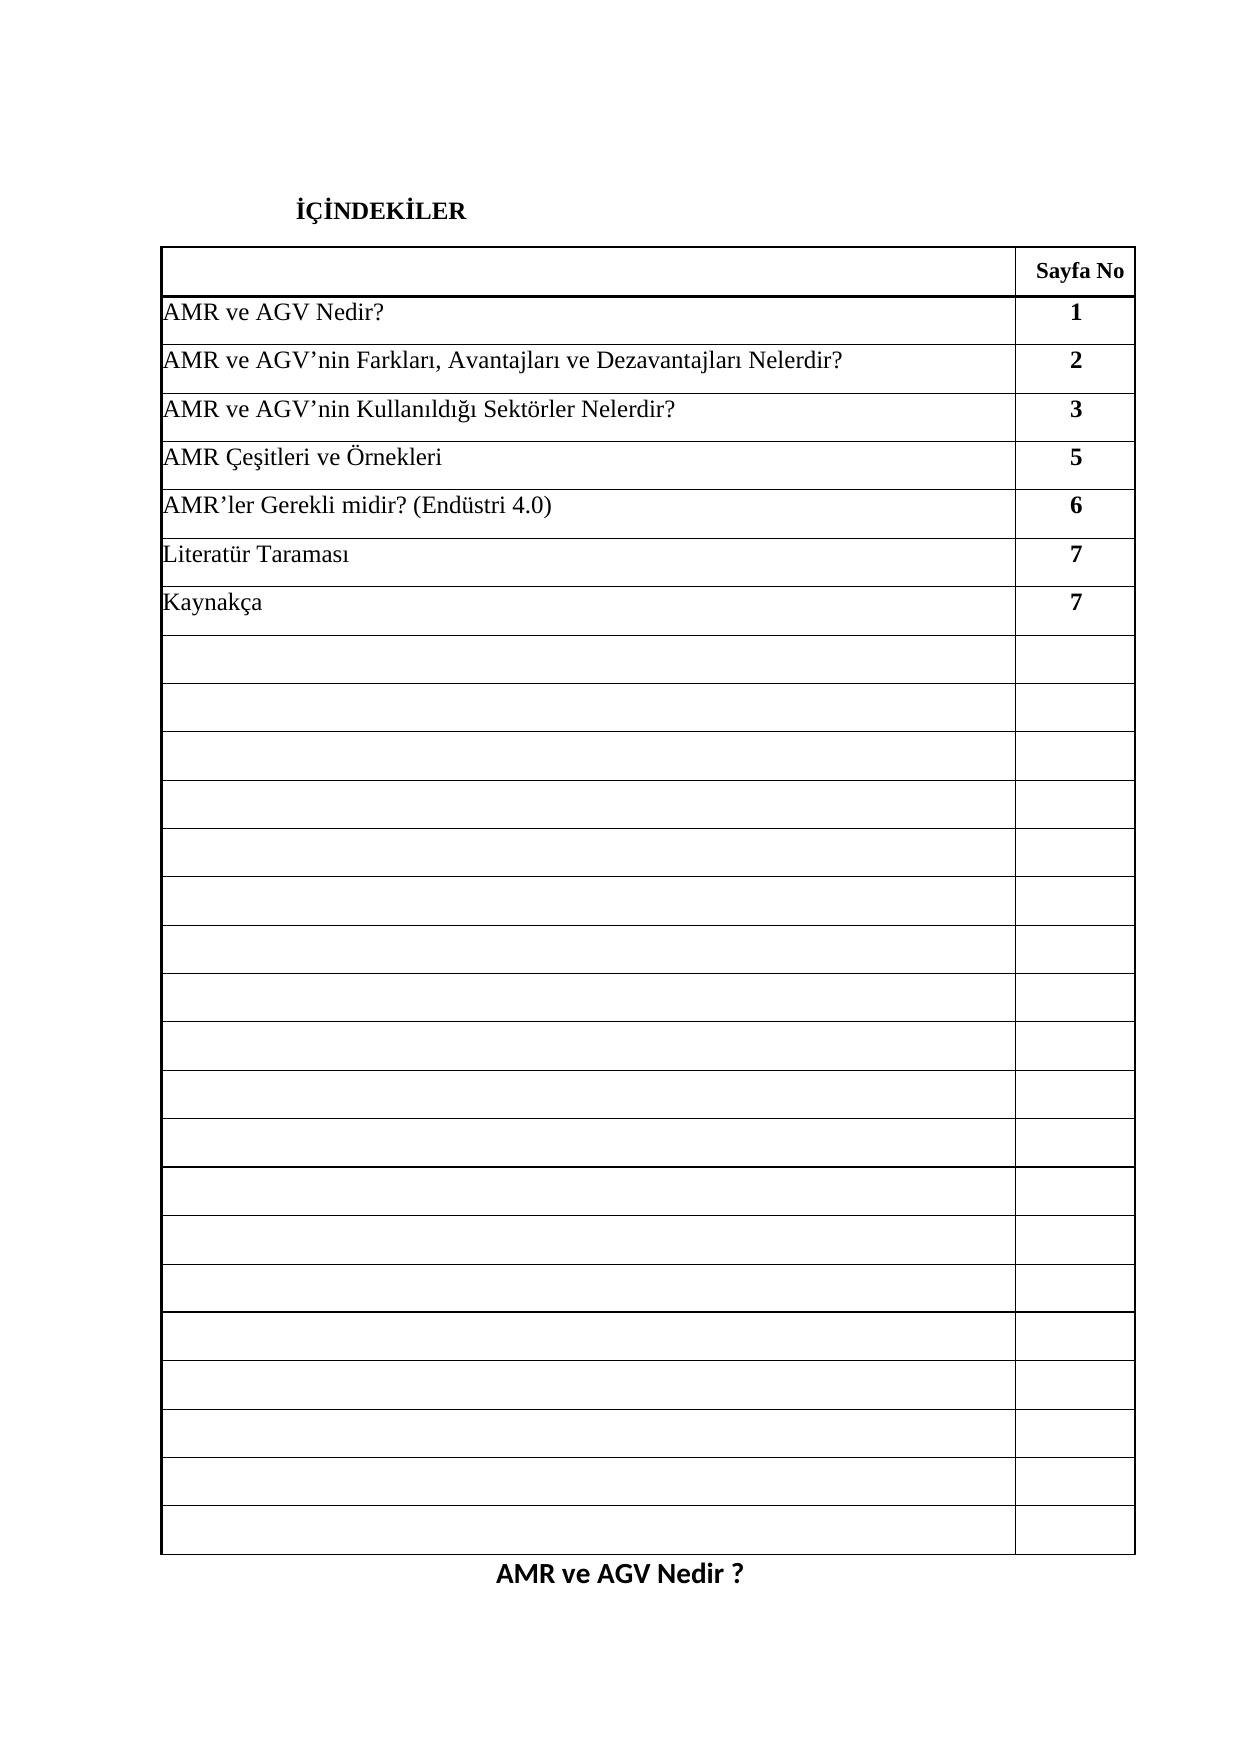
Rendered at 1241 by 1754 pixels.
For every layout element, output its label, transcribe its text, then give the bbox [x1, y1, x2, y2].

table_cell [163, 781, 1015, 828]
table_cell [163, 1071, 1015, 1118]
table_cell [1016, 684, 1134, 731]
table_cell [163, 732, 1015, 779]
table_header [163, 248, 1015, 295]
table_cell [163, 1361, 1015, 1408]
table_cell [1016, 974, 1134, 1021]
table_cell Literatür Taraması [163, 539, 1015, 586]
table_cell [163, 974, 1015, 1021]
table_cell [1016, 1410, 1134, 1457]
table_cell [1016, 1361, 1134, 1408]
table_header Sayfa No [1016, 248, 1134, 295]
table_cell AMR ve AGV Nedir? [163, 298, 1015, 344]
table_cell AMR ve AGV’nin Kullanıldığı Sektörler Nelerdir? [163, 394, 1015, 441]
table_cell [163, 829, 1015, 876]
table_cell [1016, 1313, 1134, 1360]
table_cell [1016, 781, 1134, 828]
table_cell [1016, 732, 1134, 779]
table_cell AMR’ler Gerekli midir? (Endüstri 4.0) [163, 490, 1015, 538]
table_cell 3 [1016, 394, 1134, 441]
table_cell [1016, 926, 1134, 973]
table_cell 5 [1016, 442, 1134, 489]
table_cell [163, 1410, 1015, 1457]
table_cell [163, 926, 1015, 973]
text İÇİNDEKİLER [150, 196, 612, 225]
table_cell [1016, 1168, 1134, 1215]
table_cell [1016, 877, 1134, 925]
table_cell [1016, 1265, 1134, 1311]
table_cell [163, 636, 1015, 683]
table_cell [1016, 829, 1134, 876]
table_cell [163, 1022, 1015, 1070]
table_cell [163, 877, 1015, 925]
table_cell [163, 1168, 1015, 1215]
table_cell [163, 1506, 1015, 1554]
text AMR ve AGV Nedir ? [150, 1555, 1090, 1590]
table_cell 2 [1016, 345, 1134, 393]
table_cell [1016, 1022, 1134, 1070]
table_cell [1016, 1216, 1134, 1263]
table_cell 1 [1016, 298, 1134, 344]
table_cell [1016, 636, 1134, 683]
table_cell 7 [1016, 587, 1134, 634]
table_cell [1016, 1071, 1134, 1118]
table_cell Kaynakça [163, 587, 1015, 634]
table_cell AMR ve AGV’nin Farkları, Avantajları ve Dezavantajları Nelerdir? [163, 345, 1015, 393]
table_cell AMR Çeşitleri ve Örnekleri [163, 442, 1015, 489]
table_cell [163, 1216, 1015, 1263]
table_cell [163, 1458, 1015, 1505]
table_cell [163, 684, 1015, 731]
table_cell [1016, 1506, 1134, 1554]
table_cell [163, 1119, 1015, 1166]
table_cell 6 [1016, 490, 1134, 538]
table_cell [163, 1265, 1015, 1311]
table_cell 7 [1016, 539, 1134, 586]
table_cell [163, 1313, 1015, 1360]
table_cell [1016, 1119, 1134, 1166]
table_cell [1016, 1458, 1134, 1505]
